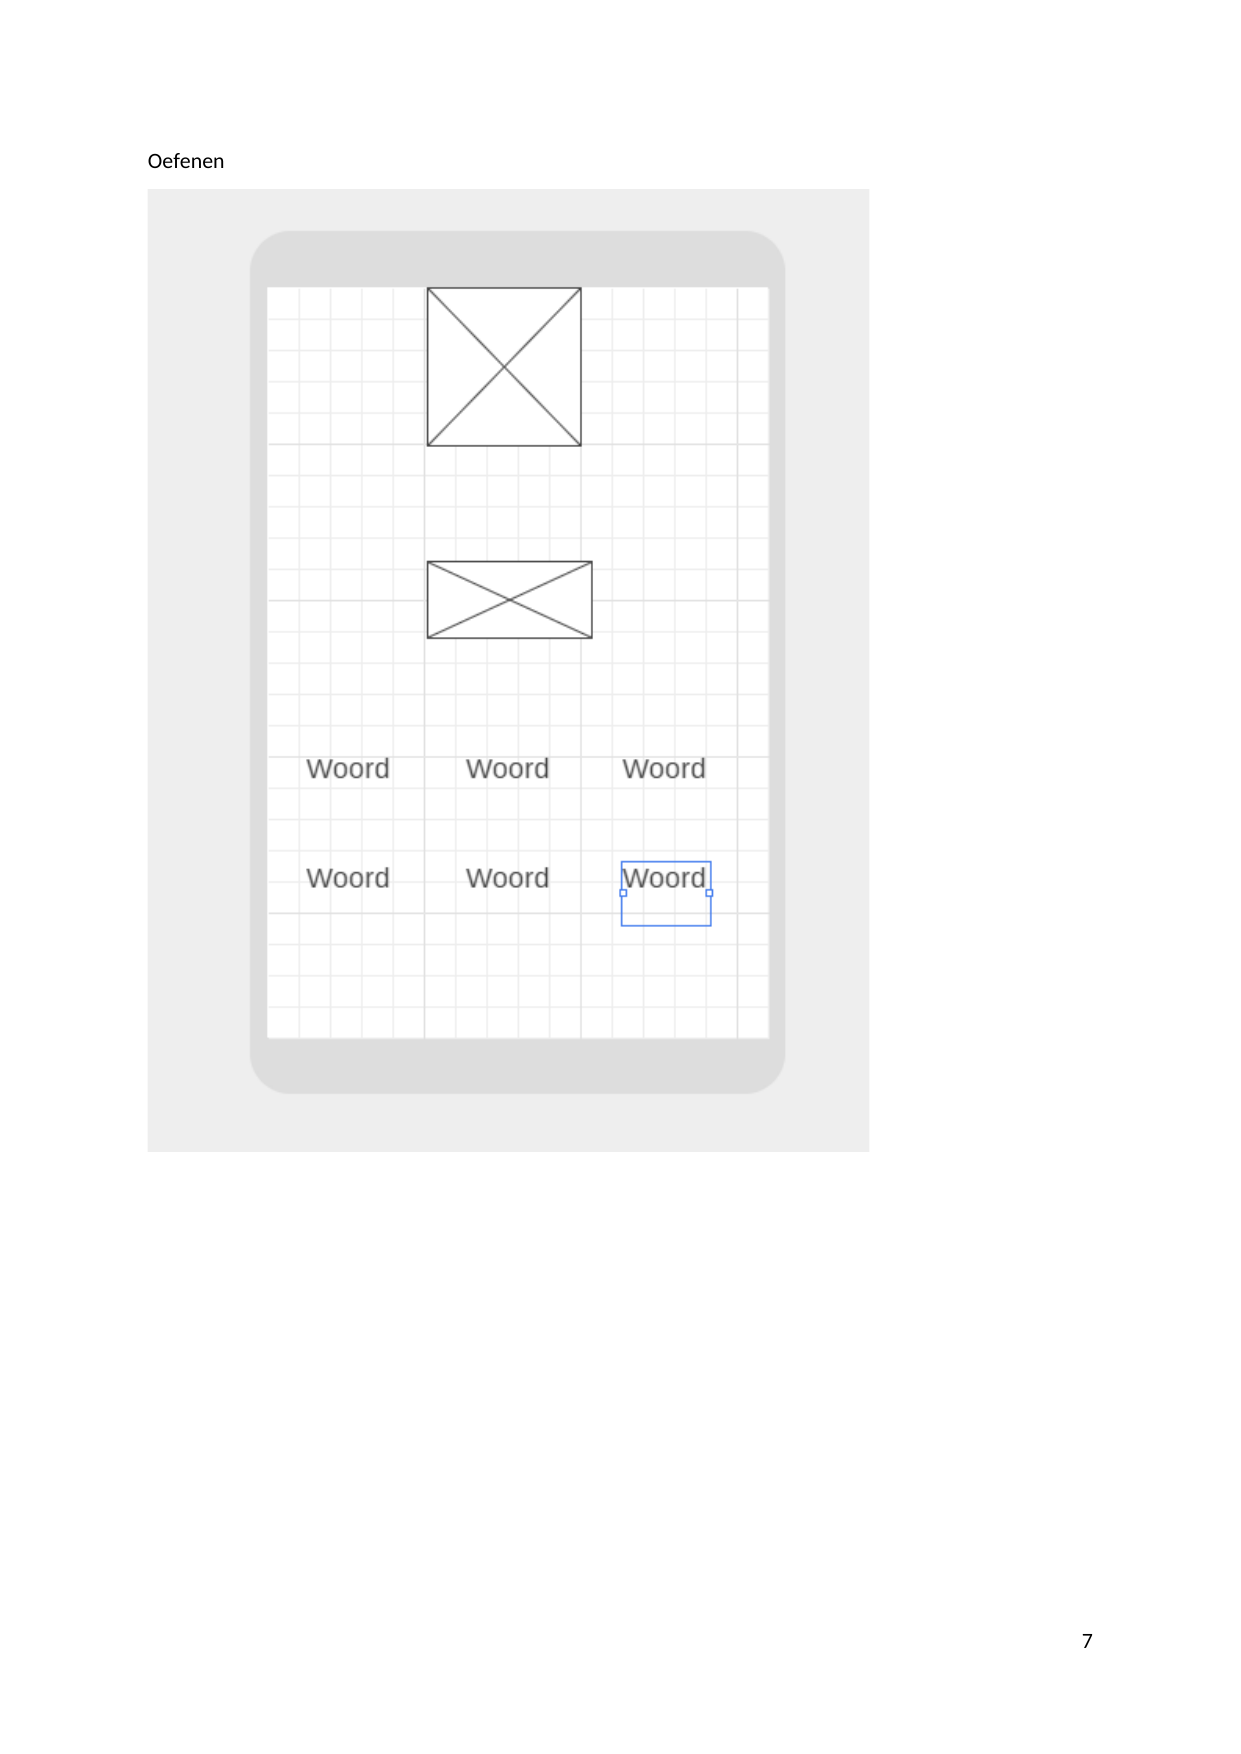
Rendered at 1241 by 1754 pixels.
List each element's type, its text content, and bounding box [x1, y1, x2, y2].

picture [147, 189, 870, 1152]
text Oefenen [148, 148, 1093, 174]
